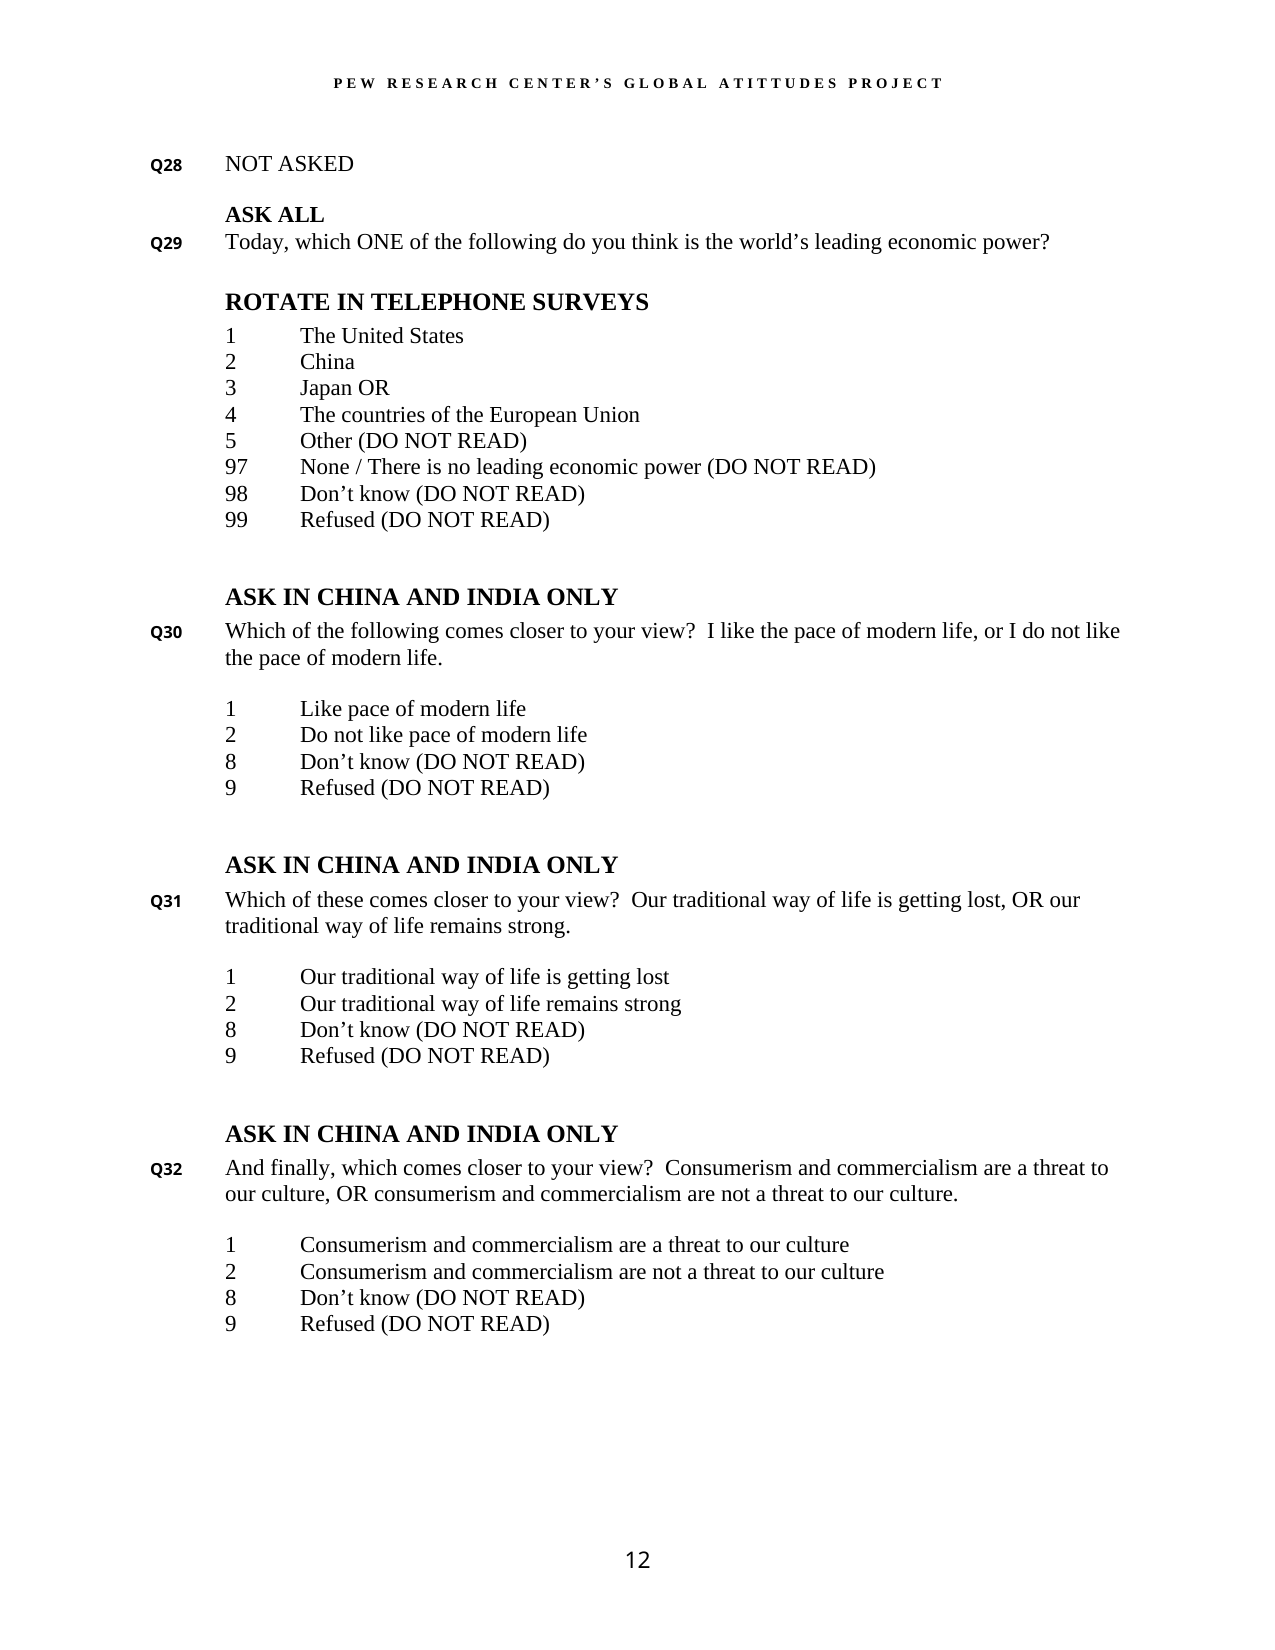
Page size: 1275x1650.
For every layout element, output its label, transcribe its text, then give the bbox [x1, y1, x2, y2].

text ASK ALL [225, 201, 1125, 228]
text 2 Do not like pace of modern life [225, 722, 1125, 748]
text 1 Consumerism and commercialism are a threat to our culture [225, 1231, 1125, 1258]
text Q30 Which of the following comes closer to your view? I like the pace of modern life, or I do not like the pace of modern life. [150, 617, 1125, 670]
text 3 Japan OR [225, 374, 1125, 401]
text Q29 Today, which ONE of the following do you think is the world’s leading economic power? [150, 228, 1125, 254]
text 9 Refused (DO NOT READ) [225, 1311, 1125, 1337]
text 99 Refused (DO NOT READ) [225, 506, 1125, 532]
text 1 Like pace of modern life [225, 695, 1125, 722]
text ASK IN CHINA AND INDIA ONLY [225, 582, 1125, 611]
text 98 Don’t know (DO NOT READ) [225, 480, 1125, 506]
text 97 None / There is no leading economic power (DO NOT READ) [225, 453, 1125, 480]
text Q28 Not asked [150, 150, 1125, 176]
text 2 Our traditional way of life remains strong [225, 990, 1125, 1016]
text 5 Other (DO NOT READ) [225, 427, 1125, 453]
text ASK IN CHINA AND INDIA ONLY [225, 851, 1125, 879]
text 1 The United States [225, 322, 1125, 348]
text 8 Don’t know (DO NOT READ) [225, 1016, 1125, 1042]
text 9 Refused (DO NOT READ) [225, 1042, 1125, 1069]
text 1 Our traditional way of life is getting lost [225, 963, 1125, 990]
text 8 Don’t know (DO NOT READ) [225, 1284, 1125, 1311]
text Q32 And finally, which comes closer to your view? Consumerism and commercialism are a threat to our culture, OR consumerism and commercialism are not a threat to our culture. [150, 1154, 1125, 1206]
text ASK IN CHINA AND INDIA ONLY [225, 1119, 1125, 1147]
text 2 China [225, 348, 1125, 374]
text 8 Don’t know (DO NOT READ) [225, 748, 1125, 774]
text ROTATE IN TELEPHONE SURVEYS [225, 287, 1125, 315]
text 4 The countries of the European Union [225, 401, 1125, 427]
text 9 Refused (DO NOT READ) [225, 774, 1125, 801]
text 2 Consumerism and commercialism are not a threat to our culture [225, 1258, 1125, 1284]
text Q31 Which of these comes closer to your view? Our traditional way of life is getting lost, OR our traditional way of life remains strong. [150, 886, 1125, 938]
